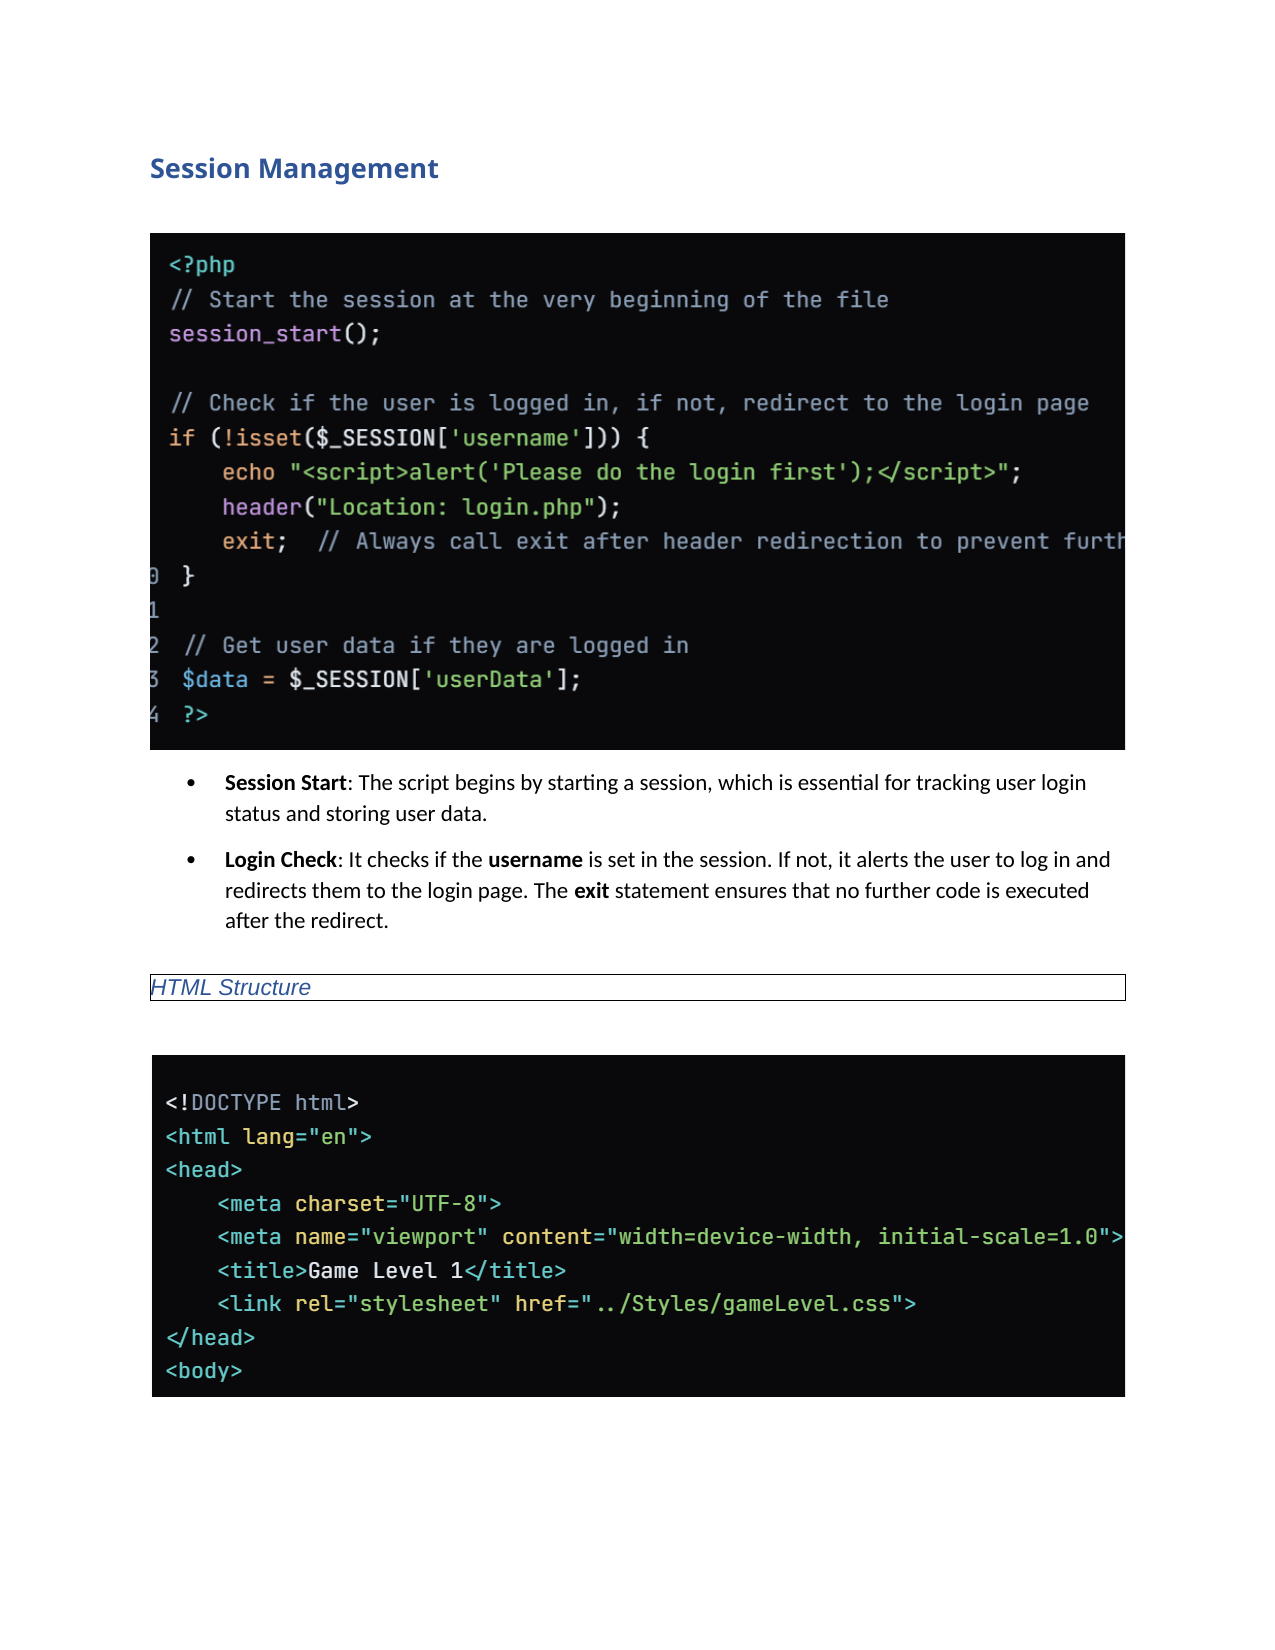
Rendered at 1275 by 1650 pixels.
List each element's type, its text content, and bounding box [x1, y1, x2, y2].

list Session Start: The script begins by starting a session, which is essential for tracking user login status and storing user data. [187, 768, 1125, 827]
picture [150, 233, 1125, 750]
subtitle Session Management [150, 150, 1125, 187]
subtitle HTML Structure [151, 975, 1125, 1000]
picture [150, 1055, 1125, 1397]
list Login Check: It checks if the username is set in the session. If not, it alerts the user to log in and redirects them to the login page. The exit statement ensures that no further code is executed after the redirect. [187, 846, 1125, 934]
